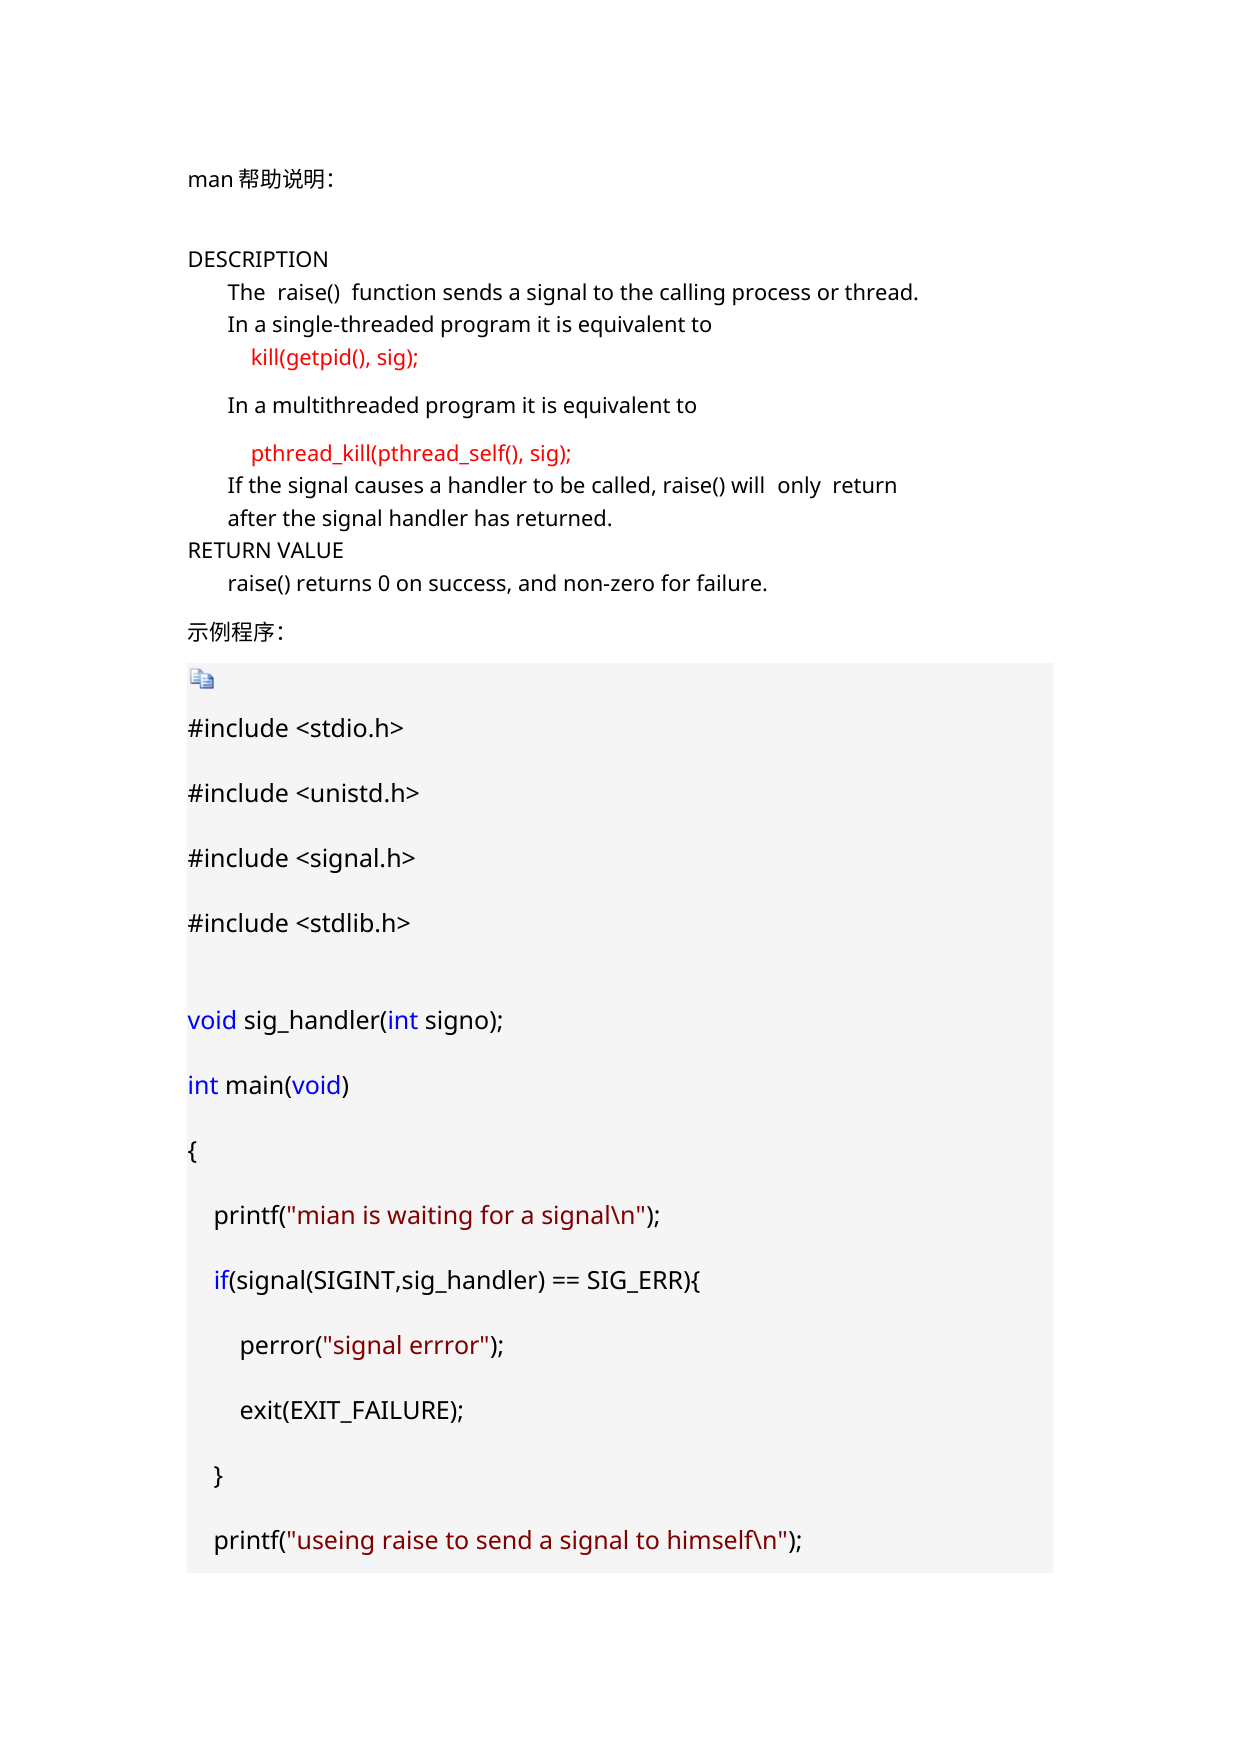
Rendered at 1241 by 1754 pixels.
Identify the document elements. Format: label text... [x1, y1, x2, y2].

text if(signal(SIGINT,sig_handler) == SIG_ERR){ [187, 1248, 1053, 1313]
text If the signal causes a handler to be called, raise() will only return after the signal handler has returned. [187, 469, 1053, 534]
text #include <signal.h> [187, 825, 1053, 890]
picture [187, 662, 219, 694]
text perror("signal errror"); [187, 1313, 1053, 1378]
text int main(void) [187, 1053, 1053, 1118]
text printf("useing raise to send a signal to himself\n"); [187, 1508, 1053, 1573]
text { [187, 1118, 1053, 1183]
text pthread_kill(pthread_self(), sig); [187, 436, 1053, 469]
text RETURN VALUE raise() returns 0 on success, and non-zero for failure. [187, 534, 1053, 599]
text #include <unistd.h> [187, 760, 1053, 825]
text In a multithreaded program it is equivalent to [187, 388, 1053, 421]
text man帮助说明： [187, 162, 1053, 194]
text exit(EXIT_FAILURE); [187, 1378, 1053, 1443]
text #include <stdio.h> [187, 695, 1053, 760]
text } [187, 1443, 1053, 1508]
text 示例程序： [187, 614, 1053, 647]
text DESCRIPTION The raise() function sends a signal to the calling process or thread. In a single-threaded program it is equivalent to [187, 210, 1053, 340]
text void sig_handler(int signo); [187, 988, 1053, 1053]
text #include <stdlib.h> [187, 890, 1053, 955]
text printf("mian is waiting for a signal\n"); [187, 1183, 1053, 1248]
text kill(getpid(), sig); [187, 340, 1053, 373]
